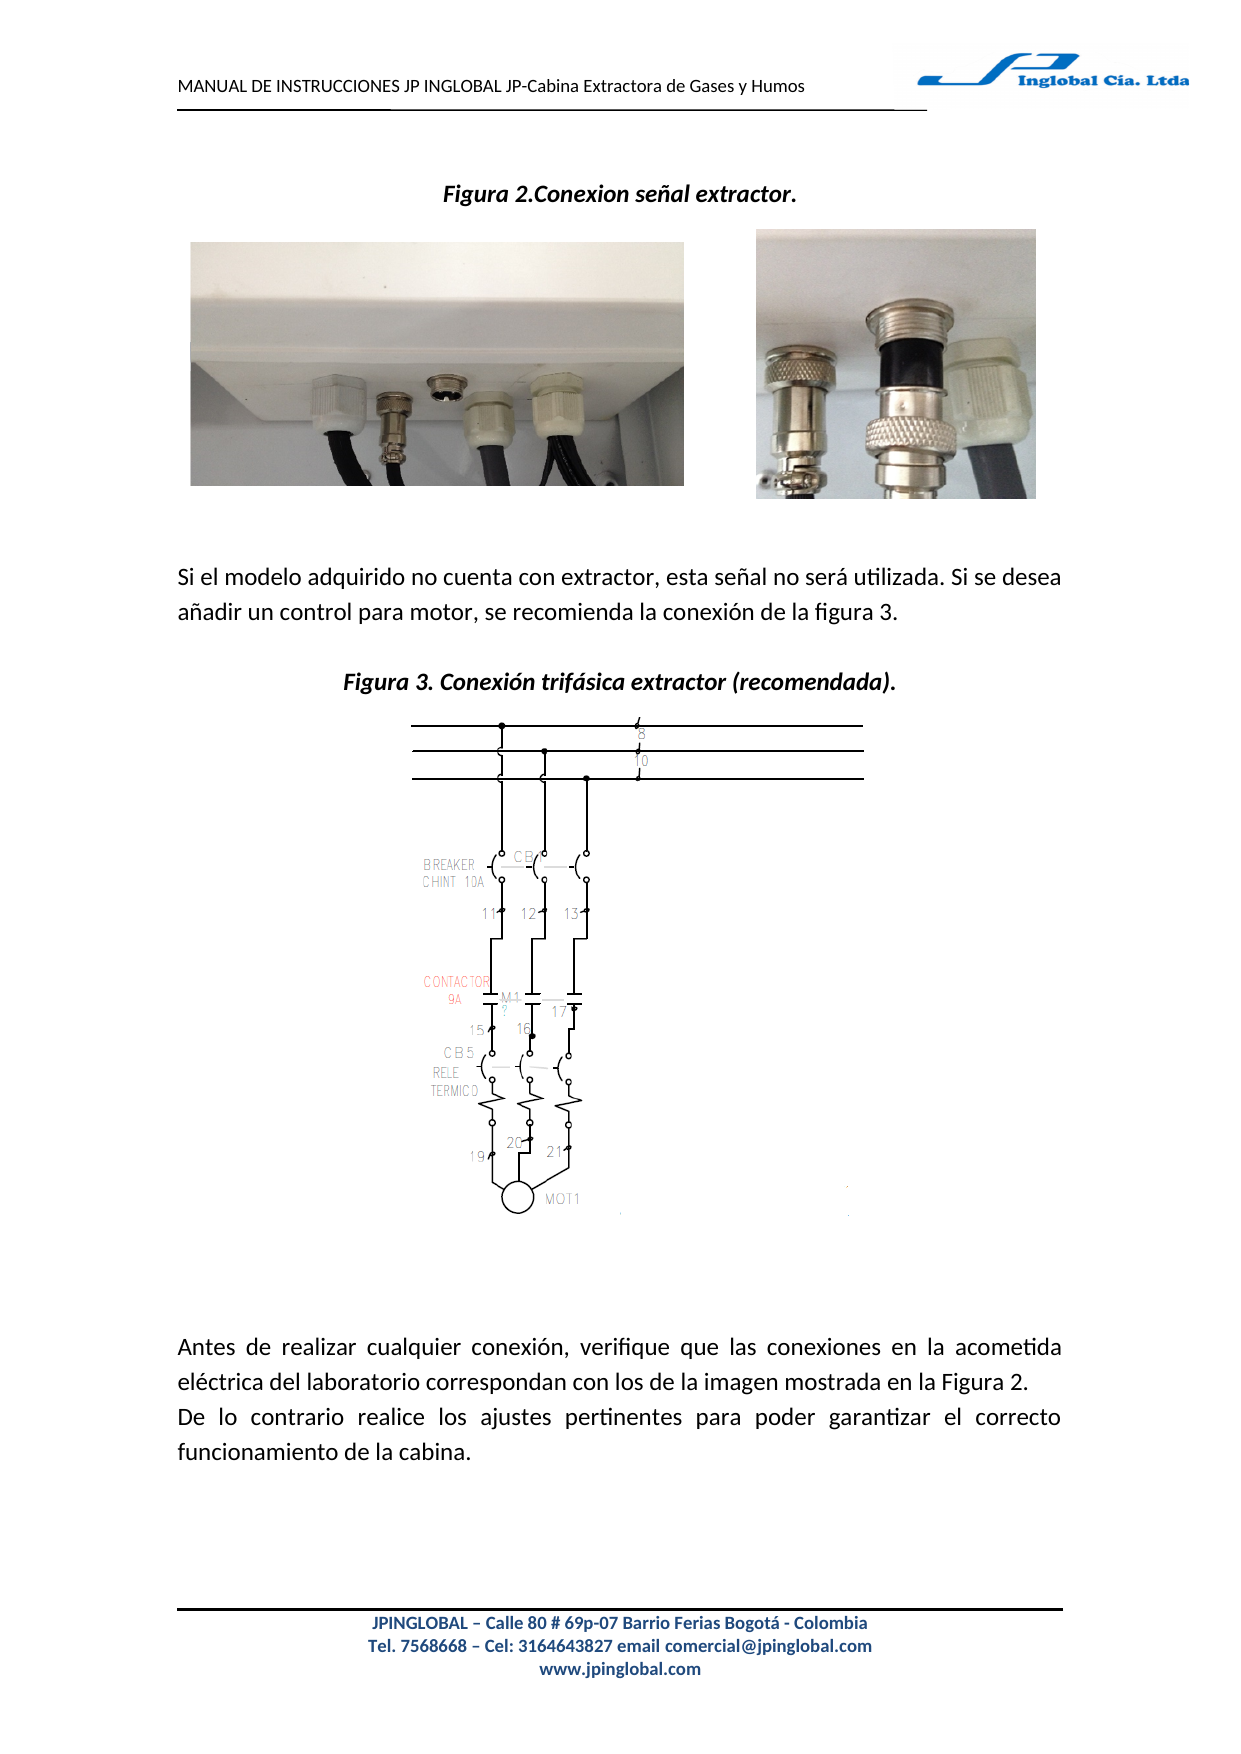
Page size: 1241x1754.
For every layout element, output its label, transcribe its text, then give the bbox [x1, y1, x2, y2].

text Antes de realizar cualquier conexión, verifique que las conexiones en la acometida eléctrica del laboratorio correspondan con los de la imagen mostrada en la Figura 2. [177, 1331, 1063, 1396]
text De lo contrario realice los ajustes pertinentes para poder garantizar el correcto funcionamiento de la cabina. [177, 1401, 1063, 1466]
text Figura 3. Conexión trifásica extractor (recomendada). [177, 667, 1063, 697]
text Figura 2.Conexion señal extractor. [177, 178, 1063, 209]
picture [374, 717, 867, 1257]
text Si el modelo adquirido no cuenta con extractor, esta señal no será utilizada. Si se desea añadir un control para motor, se recomienda la conexión de la figura 3. [177, 562, 1063, 627]
picture [189, 229, 1051, 502]
